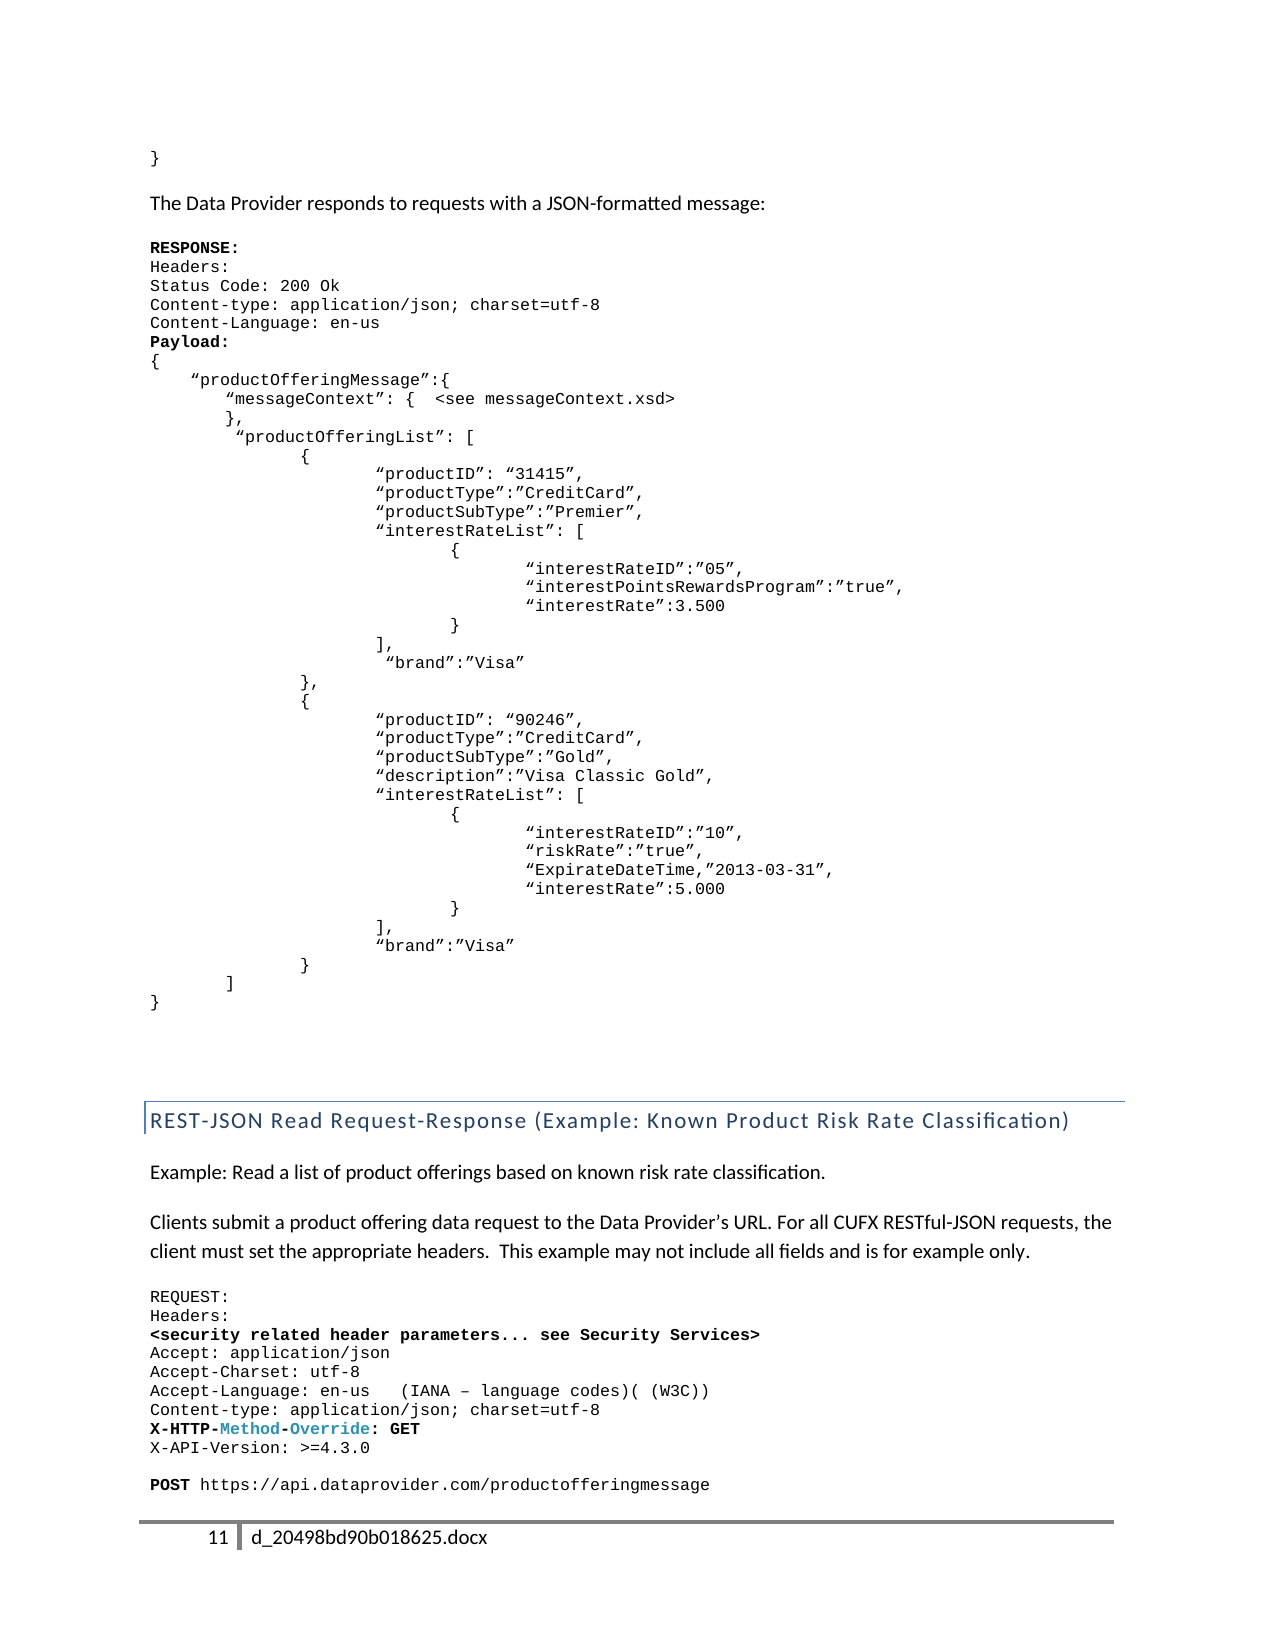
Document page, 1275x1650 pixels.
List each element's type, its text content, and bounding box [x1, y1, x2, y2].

text “productID”: “90246”, [300, 711, 1125, 730]
text X-API-Version: >=4.3.0 [150, 1439, 1125, 1458]
text “brand”:”Visa” [300, 937, 1125, 956]
text “description”:”Visa Classic Gold”, [300, 768, 1125, 786]
text { [150, 353, 1125, 372]
text “productOfferingMessage”:{ [150, 372, 1125, 391]
text “interestRateList”: [ [300, 786, 1125, 805]
text “productSubType”:”Gold”, [300, 749, 1125, 768]
text }, [225, 409, 1125, 428]
text } [300, 899, 1125, 918]
text “interestRateID”:”05”, [375, 560, 1125, 579]
text “brand”:”Visa” [375, 654, 1125, 673]
text { [225, 692, 1125, 711]
text }, [150, 673, 1125, 692]
text Content-type: application/json; charset=utf-8 [150, 296, 1125, 315]
text } [150, 956, 1125, 975]
text RESPONSE: [150, 240, 1125, 258]
text ], [375, 636, 1125, 654]
text “messageContext”: { <see messageContext.xsd> [225, 391, 1125, 409]
text Accept-Charset: utf-8 [150, 1364, 1125, 1383]
text <security related header parameters... see Security Services> [150, 1326, 1125, 1345]
text “interestPointsRewardsProgram”:”true”, [375, 579, 1125, 598]
text Content-Language: en-us [150, 315, 1125, 334]
text “productType”:”CreditCard”, [300, 730, 1125, 749]
text Content-type: application/json; charset=utf-8 [150, 1402, 1125, 1420]
text Status Code: 200 Ok [150, 277, 1125, 296]
text } [150, 994, 1125, 1013]
text Accept-Language: en-us (IANA – language codes)() [150, 1383, 1125, 1402]
text { [300, 805, 1125, 824]
text “productOfferingList”: [ [150, 428, 1125, 447]
text “riskRate”:”true”, [300, 843, 1125, 862]
text Payload: [150, 334, 1125, 353]
text ], [300, 918, 1125, 937]
text X-HTTP-Method-Override: GET [150, 1420, 1125, 1439]
text Headers: [150, 1307, 1125, 1326]
text “interestRate”:3.500 [375, 598, 1125, 617]
text { [375, 541, 1125, 560]
text “interestRateList”: [ [375, 522, 1125, 541]
text The Data Provider responds to requests with a JSON-formatted message: [150, 190, 1125, 215]
text “interestRate”:5.000 [300, 881, 1125, 899]
text Example: Read a list of product offerings based on known risk rate classification. [150, 1159, 1125, 1185]
text REQUEST: [150, 1288, 1125, 1307]
text “productID”: “31415”, [300, 466, 1125, 485]
text } [150, 150, 1125, 169]
text POST https://api.dataprovider.com/productofferingmessage [150, 1477, 1125, 1496]
text Clients submit a product offering data request to the Data Provider’s URL. For all CUFX RESTful-JSON requests, the client must set the appropriate headers. This example may not include all fields and is for example only. [150, 1209, 1125, 1264]
text Headers: [150, 258, 1125, 277]
text { [150, 447, 1125, 466]
text “interestRateID”:”10”, [300, 824, 1125, 843]
text “productSubType”:”Premier”, [300, 504, 1125, 522]
text ] [150, 975, 1125, 994]
text } [375, 617, 1125, 636]
text “productType”:”CreditCard”, [300, 485, 1125, 504]
text “ExpirateDateTime,”2013-03-31”, [300, 862, 1125, 881]
subtitle REST-JSON Read Request-Response (Example: Known Product Risk Rate Classification) [146, 1102, 1125, 1134]
text Accept: application/json [150, 1345, 1125, 1364]
